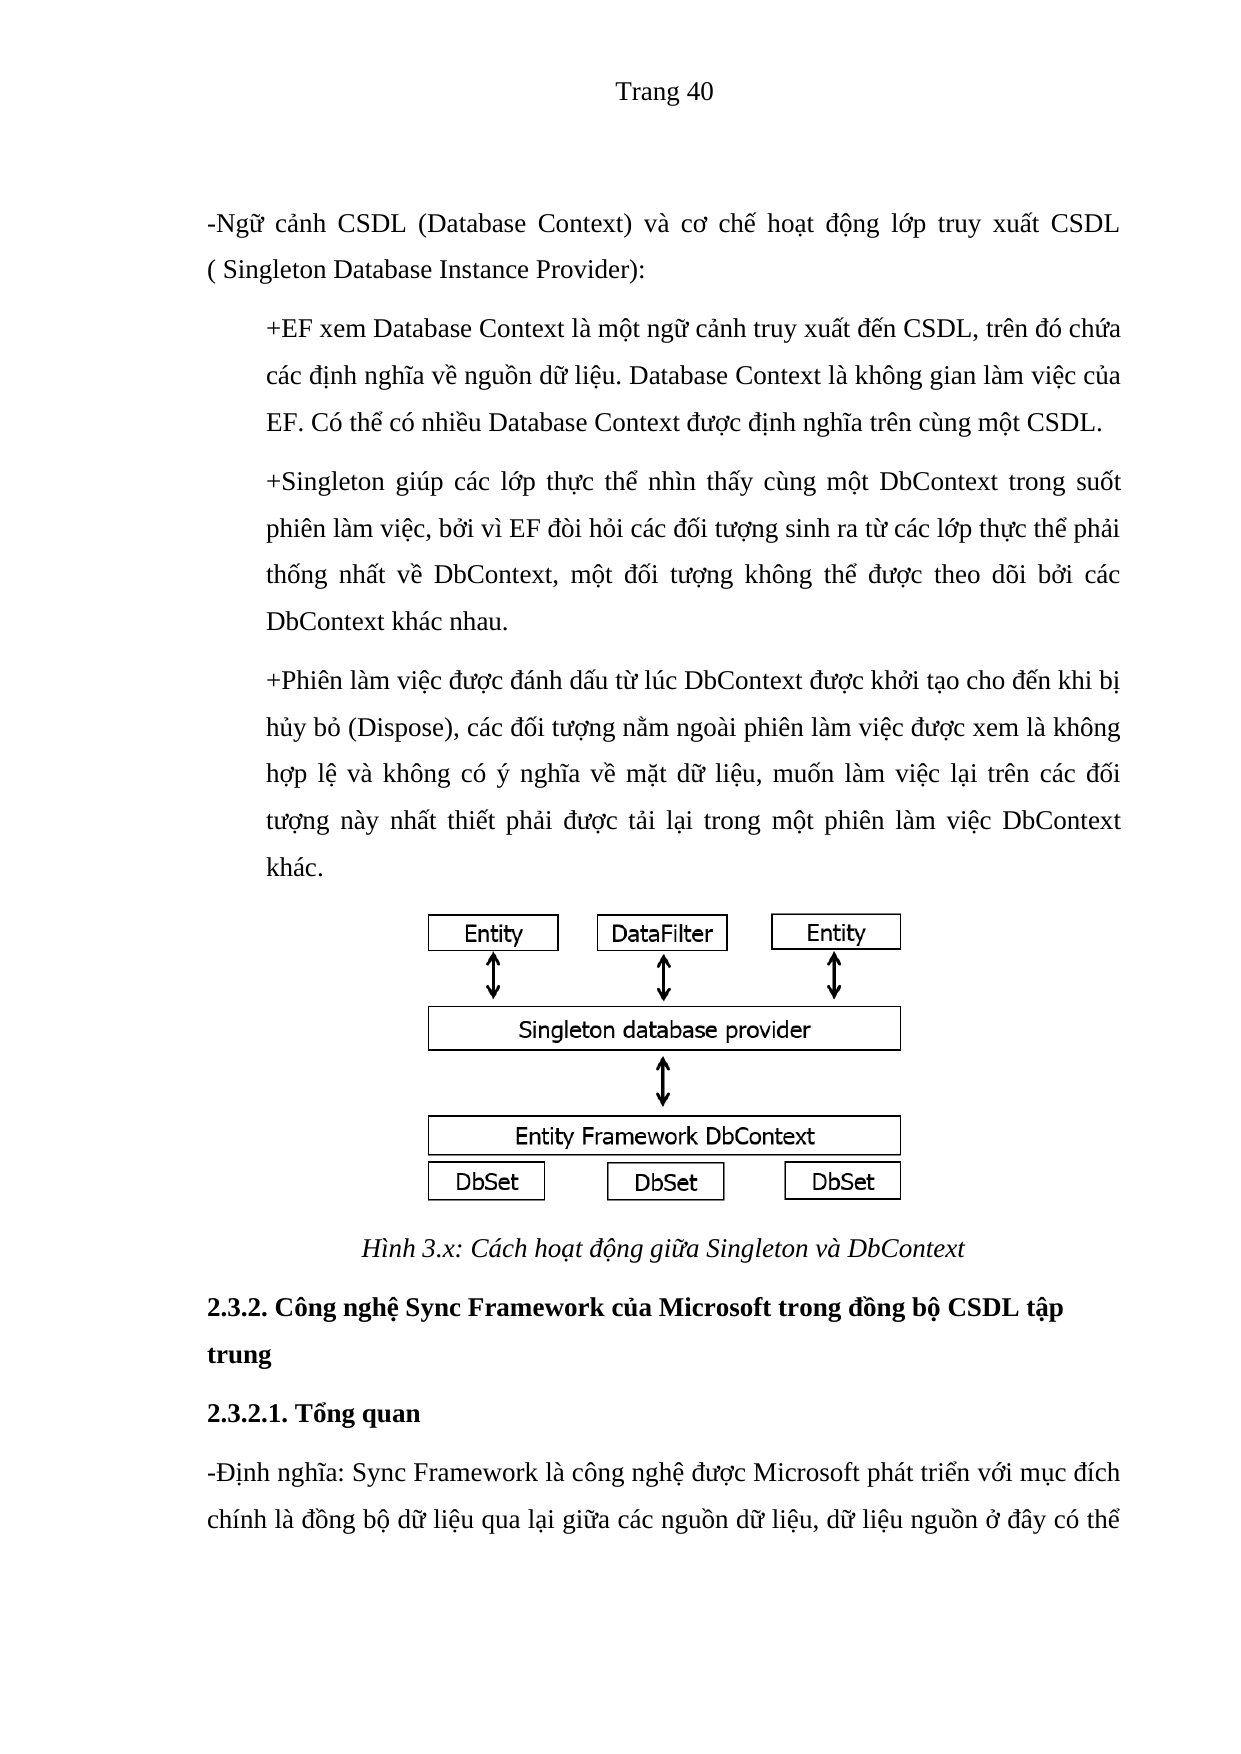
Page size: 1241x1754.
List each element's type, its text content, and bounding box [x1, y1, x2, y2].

subtitle 2.3.2.1. Tổng quan [207, 1397, 1122, 1428]
text -Ngữ cảnh CSDL (Database Context) và cơ chế hoạt động lớp truy xuất CSDL ( Singleton Database Instance Provider): [207, 207, 1122, 284]
text Hình 3.x: Cách hoạt động giữa Singleton và DbContext [207, 1232, 1122, 1263]
subtitle 2.3.2. Công nghệ Sync Framework của Microsoft trong đồng bộ CSDL tập trung [207, 1291, 1122, 1369]
text +EF xem Database Context là một ngữ cảnh truy xuất đến CSDL, trên đó chứa các định nghĩa về nguồn dữ liệu. Database Context là không gian làm việc của EF. Có thể có nhiều Database Context được định nghĩa trên cùng một CSDL. [266, 313, 1122, 437]
text +Singleton giúp các lớp thực thể nhìn thấy cùng một DbContext trong suốt phiên làm việc, bởi vì EF đòi hỏi các đối tượng sinh ra từ các lớp thực thể phải thống nhất về DbContext, một đối tượng không thể được theo dõi bởi các DbContext khác nhau. [266, 465, 1122, 636]
picture [425, 910, 904, 1204]
text +Phiên làm việc được đánh dấu từ lúc DbContext được khởi tạo cho đến khi bị hủy bỏ (Dispose), các đối tượng nằm ngoài phiên làm việc được xem là không hợp lệ và không có ý nghĩa về mặt dữ liệu, muốn làm việc lại trên các đối tượng này nhất thiết phải được tải lại trong một phiên làm việc DbContext khác. [266, 664, 1122, 882]
